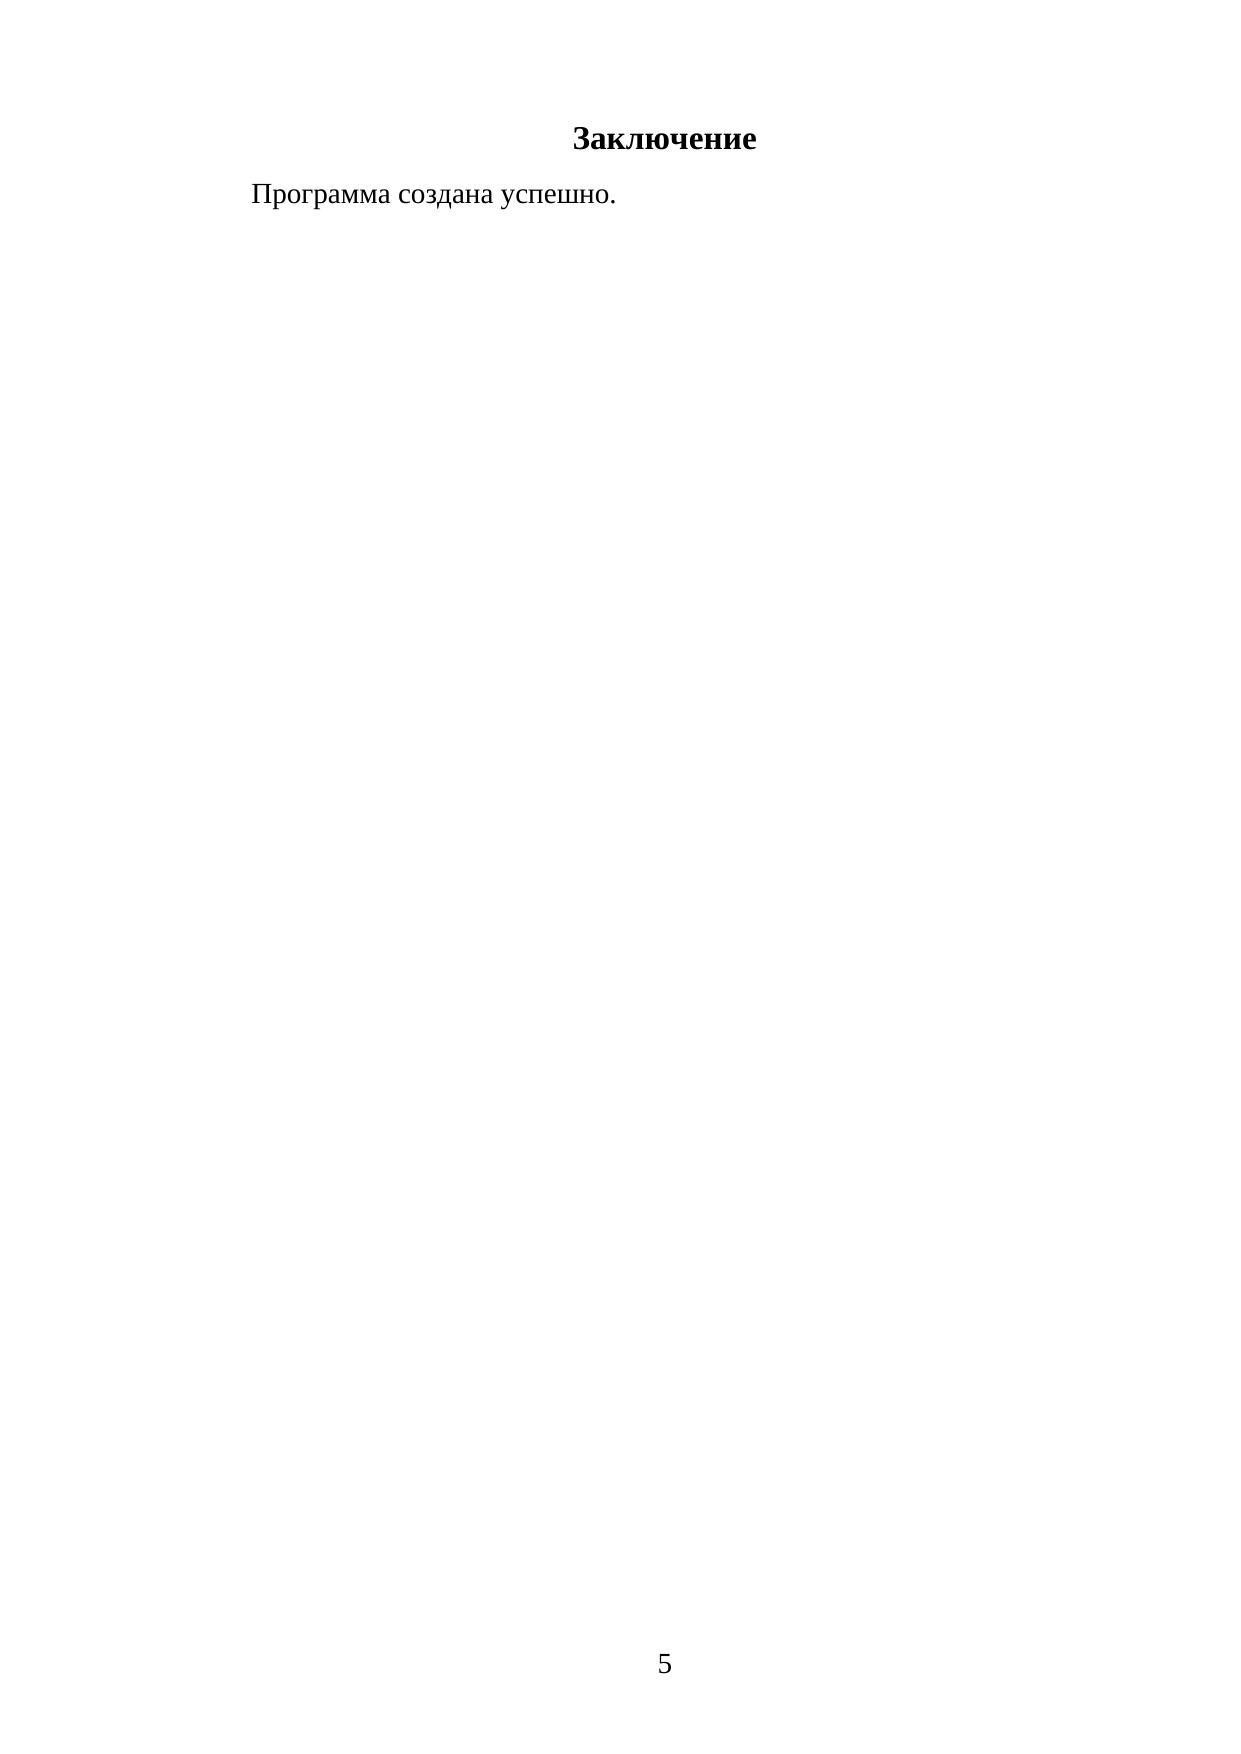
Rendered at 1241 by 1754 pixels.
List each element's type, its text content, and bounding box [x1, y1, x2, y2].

text Программа создана успешно. [177, 176, 1152, 210]
text Заключение [177, 118, 1152, 156]
